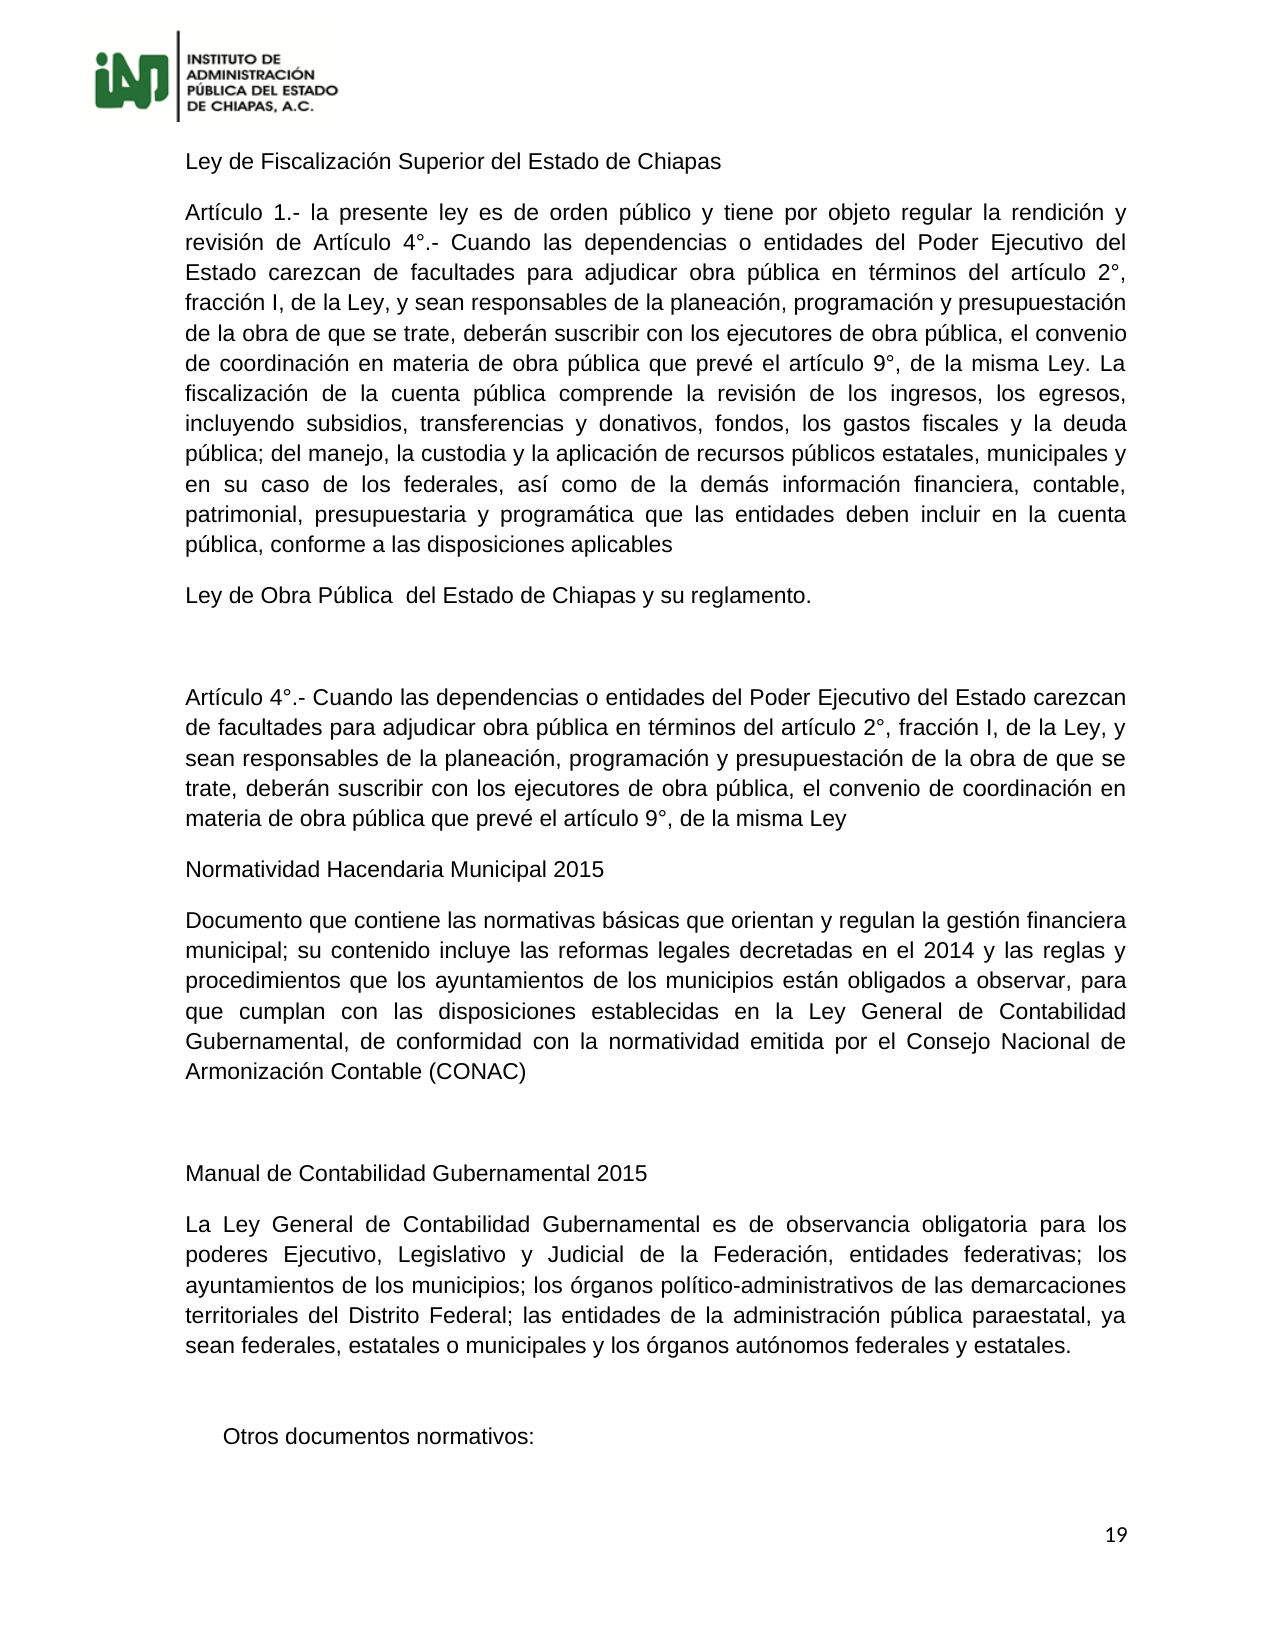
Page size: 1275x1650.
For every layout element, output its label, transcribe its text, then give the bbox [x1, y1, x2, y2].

text Ley de Fiscalización Superior del Estado de Chiapas [148, 148, 1127, 174]
text Artículo 4°.- Cuando las dependencias o entidades del Poder Ejecutivo del Estado carezcan de facultades para adjudicar obra pública en términos del artículo 2°, fracción I, de la Ley, y sean responsables de la planeación, programación y presupuestación de la obra de que se trate, deberán suscribir con los ejecutores de obra pública, el convenio de coordinación en materia de obra pública que prevé el artículo 9°, de la misma Ley [185, 684, 1127, 831]
text Normatividad Hacendaria Municipal 2015 [148, 856, 1127, 882]
text Artículo 1.- la presente ley es de orden público y tiene por objeto regular la rendición y revisión de Artículo 4°.- Cuando las dependencias o entidades del Poder Ejecutivo del Estado carezcan de facultades para adjudicar obra pública en términos del artículo 2°, fracción I, de la Ley, y sean responsables de la planeación, programación y presupuestación de la obra de que se trate, deberán suscribir con los ejecutores de obra pública, el convenio de coordinación en materia de obra pública que prevé el artículo 9°, de la misma Ley. La fiscalización de la cuenta pública comprende la revisión de los ingresos, los egresos, incluyendo subsidios, transferencias y donativos, fondos, los gastos fiscales y la deuda pública; del manejo, la custodia y la aplicación de recursos públicos estatales, municipales y en su caso de los federales, así como de la demás información financiera, contable, patrimonial, presupuestaria y programática que las entidades deben incluir en la cuenta pública, conforme a las disposiciones aplicables [185, 199, 1127, 557]
text Documento que contiene las normativas básicas que orientan y regulan la gestión financiera municipal; su contenido incluye las reformas legales decretadas en el 2014 y las reglas y procedimientos que los ayuntamientos de los municipios están obligados a observar, para que cumplan con las disposiciones establecidas en la Ley General de Contabilidad Gubernamental, de conformidad con la normatividad emitida por el Consejo Nacional de Armonización Contable (CONAC) [185, 907, 1127, 1084]
list Otros documentos normativos: [223, 1423, 1127, 1449]
text Ley de Obra Pública del Estado de Chiapas y su reglamento. [148, 582, 1127, 608]
text Manual de Contabilidad Gubernamental 2015 [148, 1160, 1127, 1187]
text La Ley General de Contabilidad Gubernamental es de observancia obligatoria para los poderes Ejecutivo, Legislativo y Judicial de la Federación, entidades federativas; los ayuntamientos de los municipios; los órganos político-administrativos de las demarcaciones territoriales del Distrito Federal; las entidades de la administración pública paraestatal, ya sean federales, estatales o municipales y los órganos autónomos federales y estatales. [185, 1211, 1127, 1358]
picture [77, 26, 347, 122]
